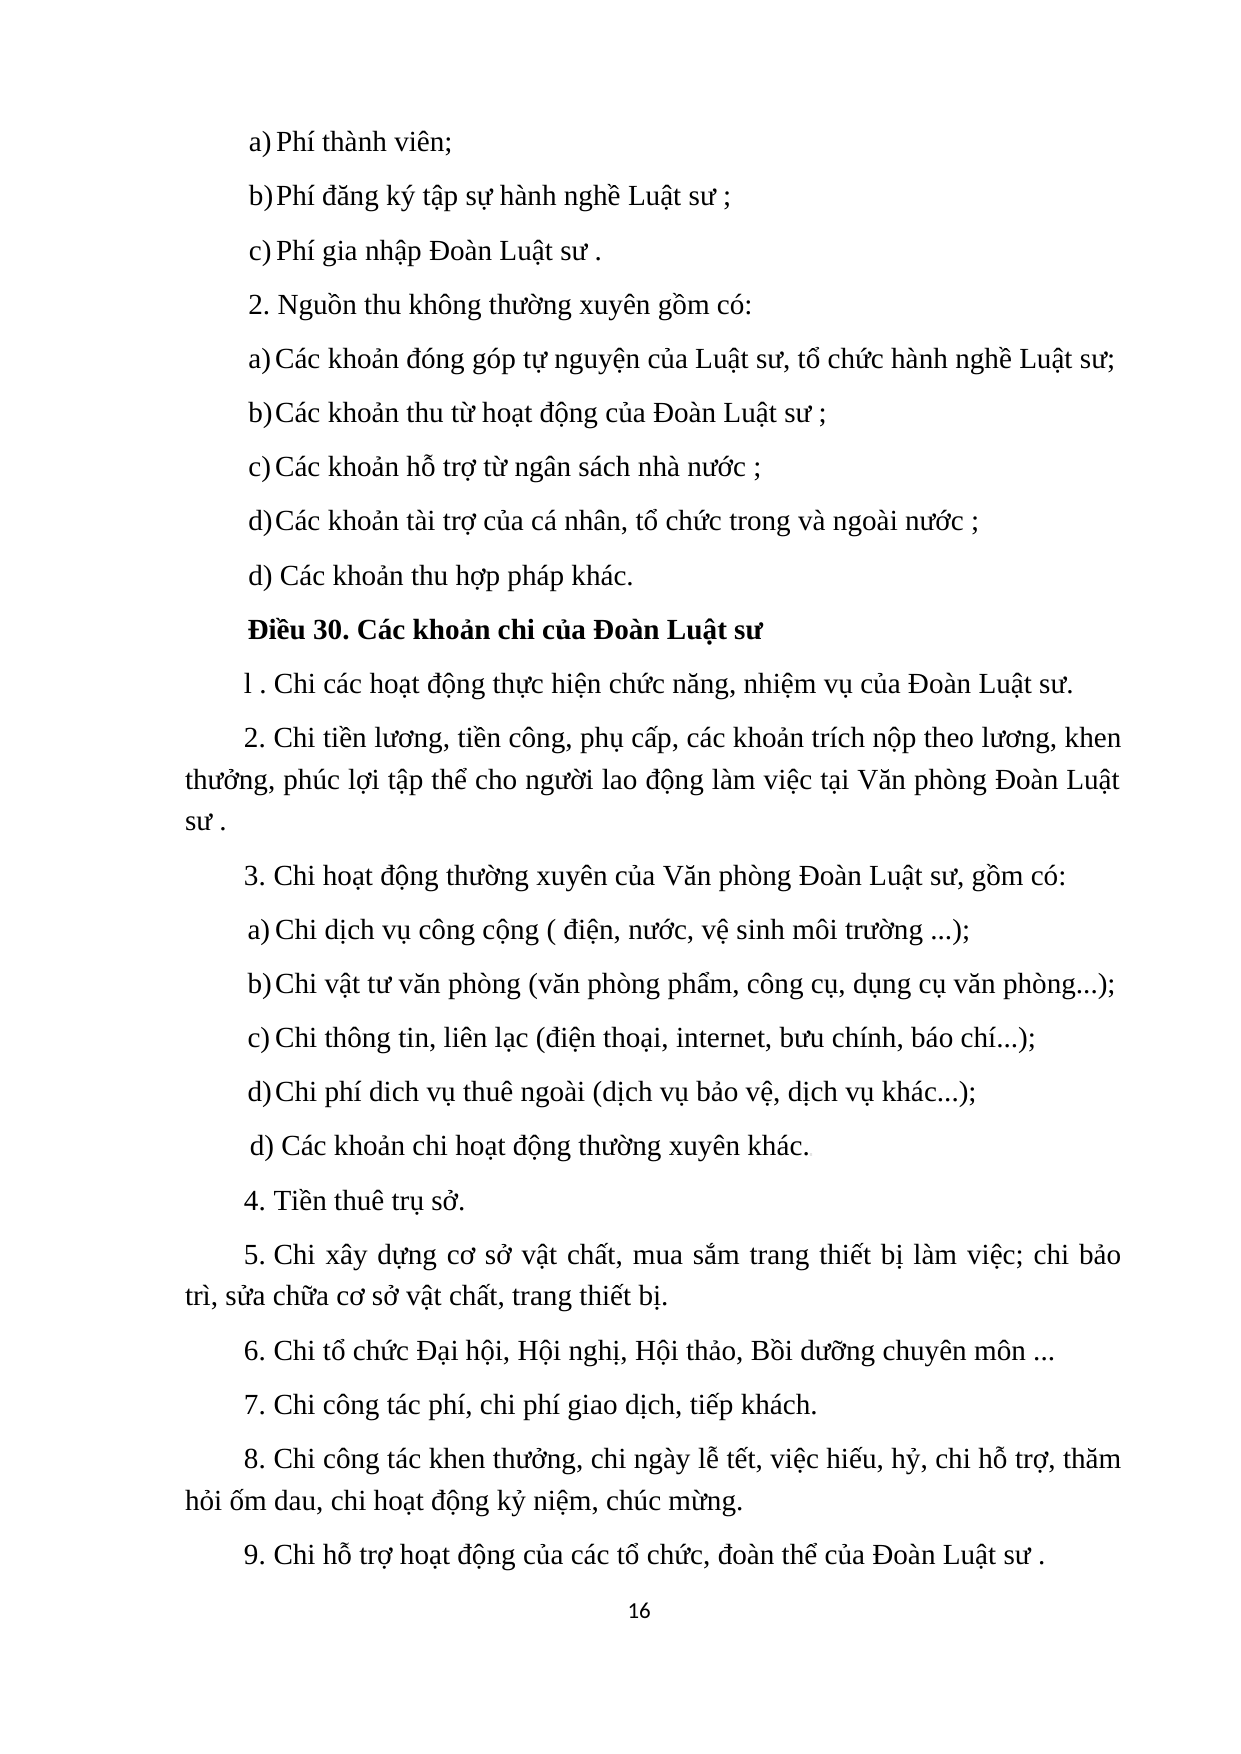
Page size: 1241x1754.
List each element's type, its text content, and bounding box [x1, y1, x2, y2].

text 2. Nguồn thu không thường xuyên gồm có: [248, 281, 1122, 322]
list Tiền thuê trụ sở. [244, 1177, 1122, 1218]
text l . Chi các hoạt động thực hiện chức năng, nhiệm vụ của Ðoàn Luật sư. [244, 660, 1122, 702]
list Chi dịch vụ công cộng ( điện, nước, vệ sinh môi trường ...); [247, 906, 1122, 947]
list Phí thành viên; [249, 118, 1122, 160]
list Phí gia nhập Ðoàn Luật sư . [249, 227, 1122, 268]
list Chi tổ chức Đại hội, Hội nghị, Hội thảo, Bồi dưỡng chuyên môn ... [185, 1327, 1122, 1368]
list Chi phí dich vụ thuê ngoài (dịch vụ bảo vệ, dịch vụ khác...); [247, 1068, 1122, 1110]
list Chi hoạt động thường xuyên của Văn phòng Ðoàn Luật sư, gồm có: [212, 852, 1122, 893]
list Phí đăng ký tập sự hành nghề Luật sư ; [249, 172, 1122, 214]
list Chi xây dựng cơ sở vật chất, mua sắm trang thiết bị làm việc; chi bảo trì, sửa chữa cơ sở vật chất, trang thiết bị. [185, 1231, 1122, 1314]
text d) Các khoản thu hợp pháp khác. [248, 552, 1122, 593]
list Các khoản thu từ hoạt động của Ðoàn Luật sư ; [248, 389, 1122, 431]
list Chi công tác khen thưởng, chi ngày lễ tết, việc hiếu, hỷ, chi hỗ trợ, thăm hỏi ốm dau, chi hoạt động kỷ niệm, chúc mừng. [185, 1435, 1122, 1518]
list Chi hỗ trợ hoạt động của các tổ chức, đoàn thể của Ðoàn Luật sư . [185, 1531, 1122, 1572]
text d) Các khoản chi hoạt động thường xuyên khác. [249, 1122, 1122, 1164]
list Các khoản tài trợ của cá nhân, tổ chức trong và ngoài nước ; [248, 497, 1122, 539]
list Các khoản đóng góp tự nguyện của Luật sư, tổ chức hành nghề Luật sư; [248, 335, 1122, 377]
list Chi tiền lương, tiền công, phụ cấp, các khoản trích nộp theo lương, khen thưởng, phúc lợi tập thể cho người lao động làm việc tại Văn phòng Ðoàn Luật sư . [185, 714, 1122, 839]
text Điều 30. Các khoản chi của Ðoàn Luật sư [247, 606, 1122, 647]
list Các khoản hỗ trợ từ ngân sách nhà nước ; [248, 443, 1122, 485]
list Chi vật tư văn phòng (văn phòng phẩm, công cụ, dụng cụ văn phòng...); [247, 960, 1122, 1002]
list Chi thông tin, liên lạc (điện thoại, internet, bưu chính, báo chí...); [247, 1014, 1122, 1056]
list Chi công tác phí, chi phí giao dịch, tiếp khách. [185, 1381, 1122, 1422]
